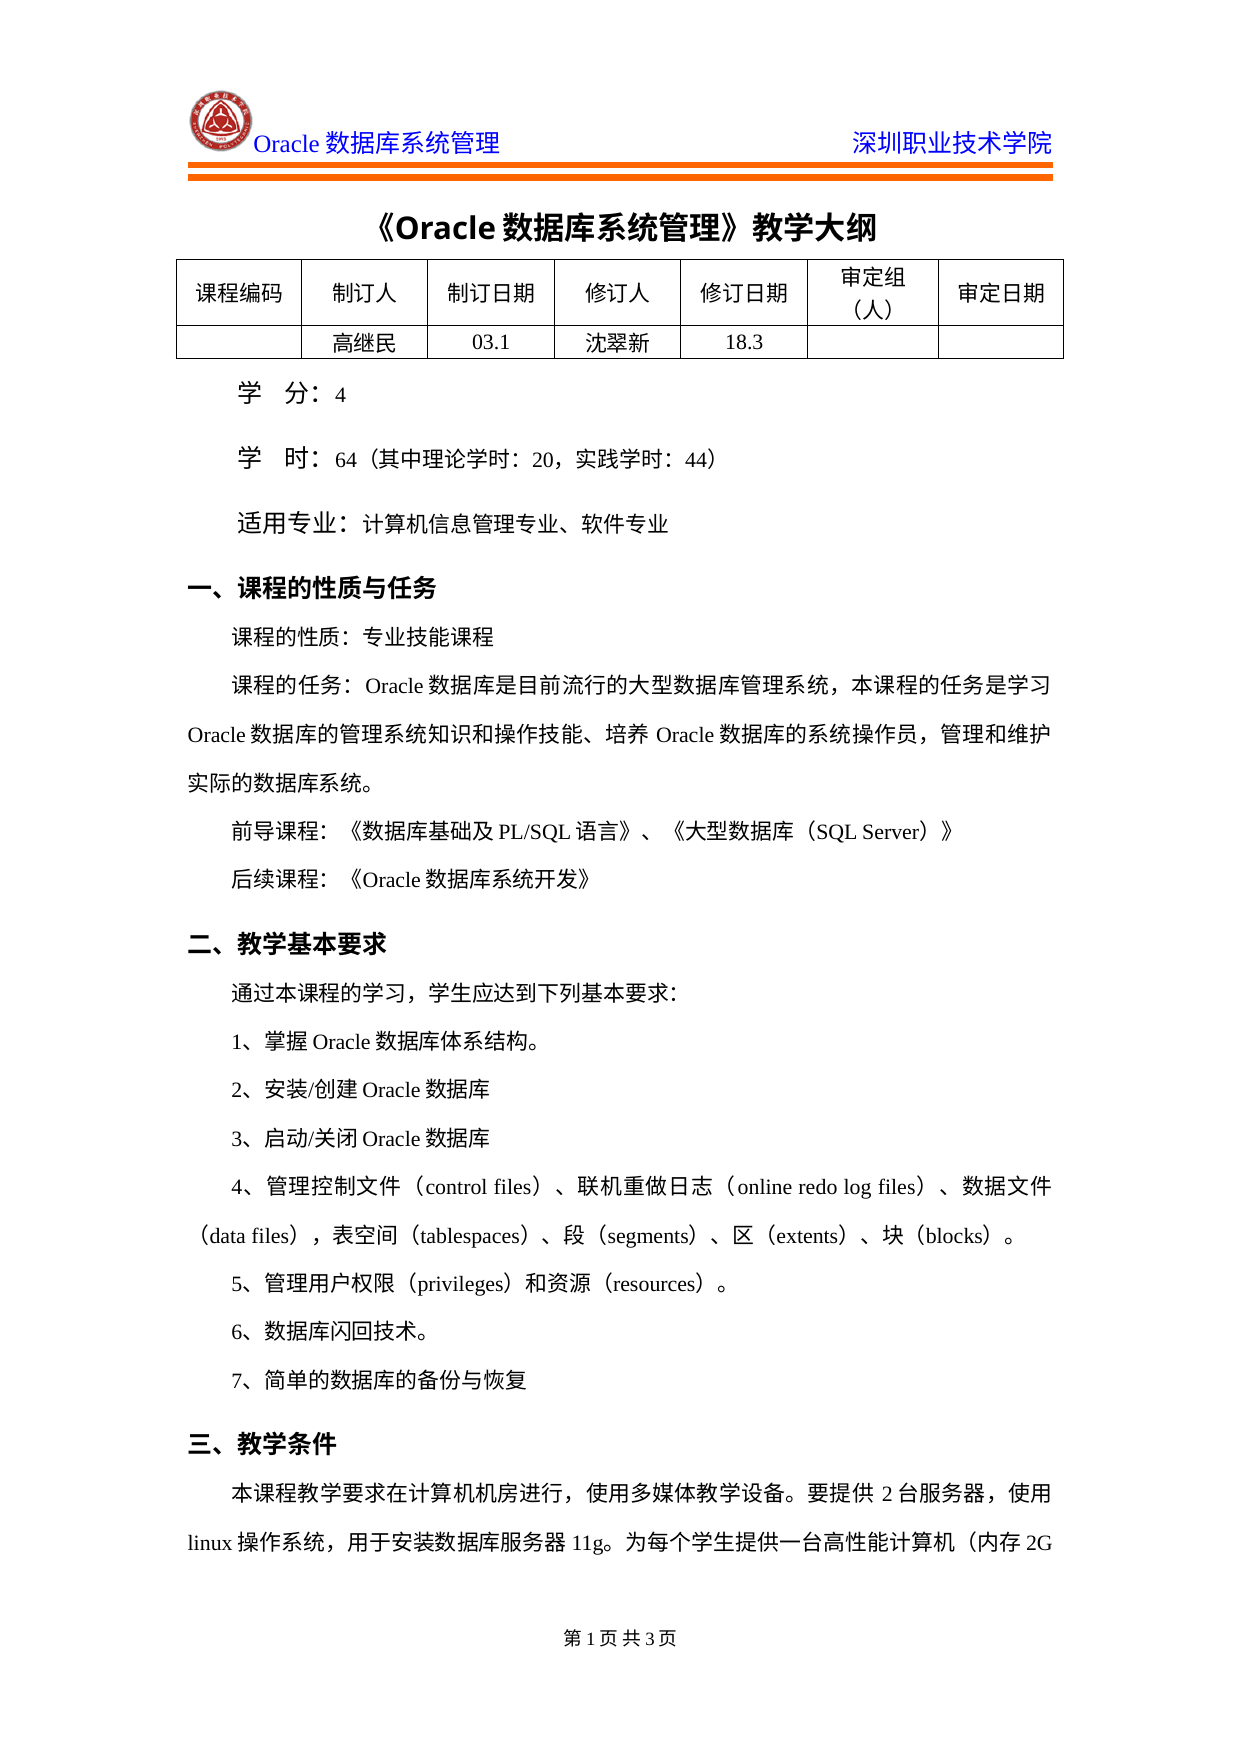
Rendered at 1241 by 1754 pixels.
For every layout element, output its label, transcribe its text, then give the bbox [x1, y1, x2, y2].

table_cell 高继民 [302, 326, 427, 358]
table_cell [808, 326, 938, 358]
text 1、掌握Oracle数据库体系结构。 [187, 1023, 1053, 1056]
text 课程的任务：Oracle数据库是目前流行的大型数据库管理系统，本课程的任务是学习Oracle数据库的管理系统知识和操作技能、培养Oracle数据库的系统操作员，管理和维护实际的数据库系统。 [187, 668, 1053, 798]
text 学 分：4 [187, 359, 1053, 424]
table_header 课程编码 [177, 260, 301, 325]
table_header 审定日期 [939, 260, 1063, 325]
text 2、安装/创建Oracle数据库 [187, 1072, 1053, 1104]
text 6、数据库闪回技术。 [187, 1314, 1053, 1346]
text 后续课程：《Oracle数据库系统开发》 [187, 862, 1053, 894]
table_cell 18.3 [681, 326, 807, 358]
text 二、教学基本要求 [187, 910, 1053, 975]
table_header 修订人 [555, 260, 680, 325]
text 前导课程：《数据库基础及PL/SQL语言》、《大型数据库（SQL Server）》 [187, 813, 1053, 846]
table_header 制订日期 [428, 260, 554, 325]
table_cell 03.1 [428, 326, 554, 358]
text 3、启动/关闭Oracle数据库 [187, 1120, 1053, 1153]
picture [187, 88, 254, 153]
text 本课程教学要求在计算机机房进行，使用多媒体教学设备。要提供2台服务器，使用linux操作系统，用于安装数据库服务器11g。为每个学生提供一台高性能计算机（内存2G以上），开放一个30G的磁盘分区，用于安装Oracle数据库服务器和安装客户端软件的练习。 [187, 1476, 1053, 1557]
text 一、课程的性质与任务 [187, 554, 1053, 619]
text 通过本课程的学习，学生应达到下列基本要求： [187, 975, 1053, 1008]
text 《Oracle数据库系统管理》教学大纲 [187, 194, 1053, 259]
text 学 时：64（其中理论学时：20，实践学时：44） [187, 424, 1053, 489]
text 适用专业：计算机信息管理专业、软件专业 [187, 489, 1053, 554]
text 5、管理用户权限（privileges）和资源（resources）。 [187, 1266, 1053, 1298]
text 4、管理控制文件（control files）、联机重做日志（online redo log files）、数据文件（data files），表空间（tablespaces）、段（segments）、区（extents）、块（blocks）。 [187, 1168, 1053, 1250]
table_header 修订日期 [681, 260, 807, 325]
table_header 审定组（人） [808, 260, 938, 325]
table_header 制订人 [302, 260, 427, 325]
table_cell 沈翠新 [555, 326, 680, 358]
text 课程的性质：专业技能课程 [187, 619, 1053, 652]
table_cell [939, 326, 1063, 358]
text 7、简单的数据库的备份与恢复 [187, 1362, 1053, 1395]
table_cell [177, 326, 301, 358]
text 三、教学条件 [187, 1411, 1053, 1476]
